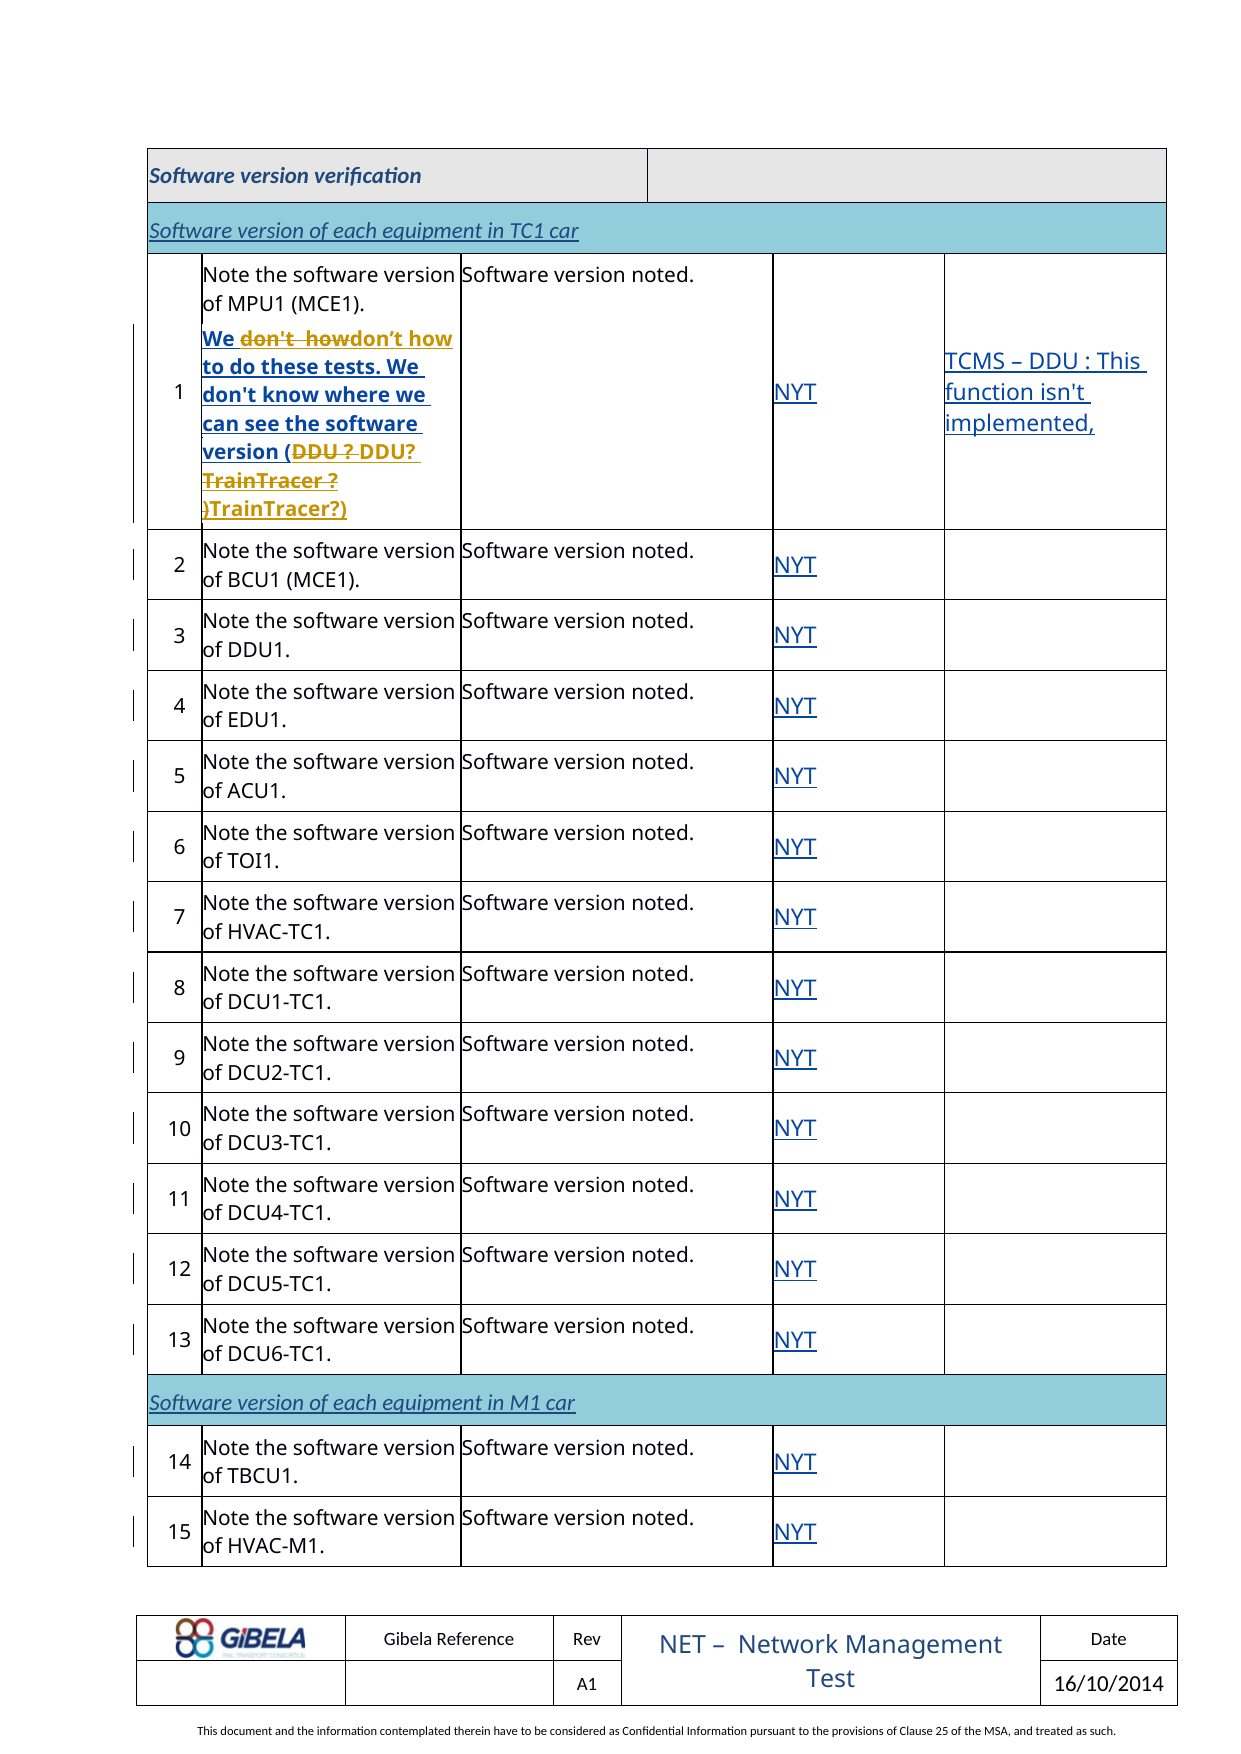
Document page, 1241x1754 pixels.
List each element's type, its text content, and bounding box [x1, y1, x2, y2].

table_header Software version verification [148, 149, 647, 202]
table_cell Software version noted. [462, 254, 772, 529]
table_cell [945, 1164, 1166, 1233]
table_cell [945, 741, 1166, 811]
table_cell Note the software version of TOI1. [203, 812, 460, 881]
table_cell [148, 1164, 201, 1233]
table_cell [148, 671, 201, 740]
table_cell Software version noted. [462, 882, 772, 951]
table_cell [774, 1497, 944, 1566]
table_cell Note the software version of DDU1. [203, 600, 460, 670]
table_cell [774, 530, 944, 599]
table_cell Note the software version of DCU1-TC1. [203, 953, 460, 1022]
table_cell Software version noted. [462, 1426, 772, 1496]
table_cell [148, 882, 201, 951]
table_cell Note the software version of DCU6-TC1. [203, 1305, 460, 1374]
table_cell Note the software version of DCU5-TC1. [203, 1234, 460, 1303]
table_cell [148, 953, 201, 1022]
table_cell [945, 671, 1166, 740]
table_cell Software version noted. [462, 1164, 772, 1233]
table_cell Note the software version of HVAC-M1. [203, 1497, 460, 1566]
table_cell Software version noted. [462, 530, 772, 599]
table_cell Note the software version of MPU1 (MCE1). [203, 254, 460, 529]
table_cell Note the software version of HVAC-TC1. [203, 882, 460, 951]
table_cell [774, 1164, 944, 1233]
table_cell Software version noted. [462, 1093, 772, 1163]
table_cell [774, 1426, 944, 1496]
table_cell [774, 953, 944, 1022]
table_cell [774, 1023, 944, 1092]
table_cell [774, 600, 944, 670]
table_cell [148, 530, 201, 599]
table_cell [945, 600, 1166, 670]
table_cell [945, 1426, 1166, 1496]
table_cell [774, 882, 944, 951]
table_cell Note the software version of DCU2-TC1. [203, 1023, 460, 1092]
table_cell [148, 1426, 201, 1496]
table_cell [148, 741, 201, 811]
table_cell [148, 1305, 201, 1374]
table_cell Software version noted. [462, 812, 772, 881]
table_cell [945, 530, 1166, 599]
table_cell [148, 1497, 201, 1566]
table_cell [945, 1234, 1166, 1303]
table_cell Note the software version of ACU1. [203, 741, 460, 811]
table_cell [945, 812, 1166, 881]
table_cell [945, 882, 1166, 951]
table_cell [148, 600, 201, 670]
table_cell Software version noted. [462, 1234, 772, 1303]
table_cell [945, 1023, 1166, 1092]
table_cell [774, 1234, 944, 1303]
table_cell [774, 741, 944, 811]
table_cell Software version of each equipment in TC1 car [148, 203, 1166, 253]
table_cell [774, 812, 944, 881]
table_cell Note the software version of EDU1. [203, 671, 460, 740]
table_cell [148, 1093, 201, 1163]
table_cell Note the software version of BCU1 (MCE1). [203, 530, 460, 599]
table_cell Software version noted. [462, 741, 772, 811]
table_cell Software version noted. [462, 600, 772, 670]
table_cell [945, 1497, 1166, 1566]
table_cell [148, 1234, 201, 1303]
table_cell Software version noted. [462, 953, 772, 1022]
table_cell [774, 1305, 944, 1374]
table_cell Software version of each equipment in M1 car [148, 1375, 1166, 1425]
table_cell [945, 953, 1166, 1022]
table_cell Software version noted. [462, 1497, 772, 1566]
table_cell Software version noted. [462, 671, 772, 740]
table_cell [148, 812, 201, 881]
table_cell [945, 1093, 1166, 1163]
table_cell [774, 1093, 944, 1163]
table_cell [774, 671, 944, 740]
table_cell [148, 1023, 201, 1092]
table_cell Note the software version of DCU3-TC1. [203, 1093, 460, 1163]
table_header [648, 149, 1166, 202]
table_cell Software version noted. [462, 1305, 772, 1374]
table_cell [148, 254, 201, 529]
table_cell [945, 1305, 1166, 1374]
table_cell Note the software version of TBCU1. [203, 1426, 460, 1496]
picture [175, 1618, 306, 1658]
table_cell Software version noted. [462, 1023, 772, 1092]
table_cell Note the software version of DCU4-TC1. [203, 1164, 460, 1233]
table_cell [774, 254, 944, 529]
table_cell [945, 254, 1166, 529]
